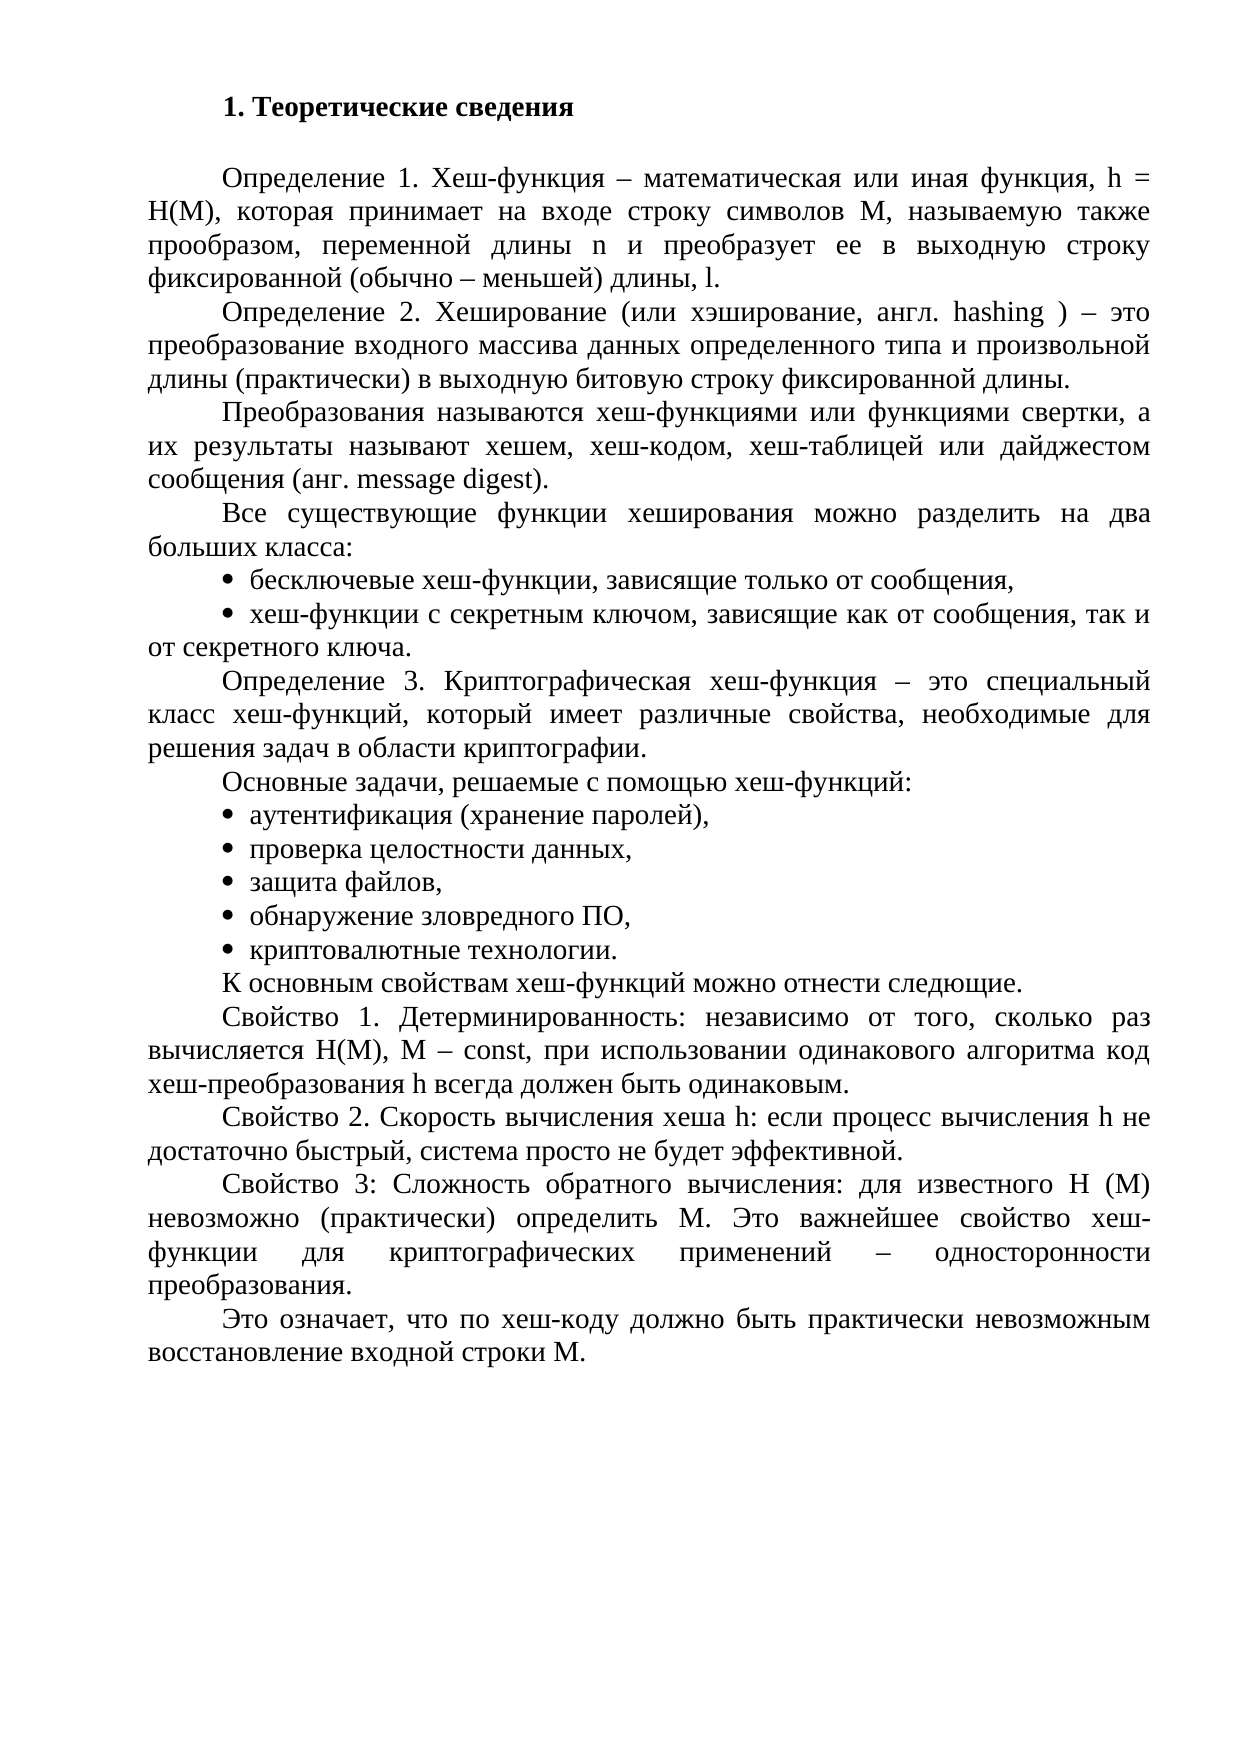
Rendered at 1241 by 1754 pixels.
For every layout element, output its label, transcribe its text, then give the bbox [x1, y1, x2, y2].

text Свойство 2. Скорость вычисления хеша h: если процесс вычисления h не достаточно быстрый, система просто не будет эффективной. [148, 1099, 1152, 1167]
text Определение 2. Хеширование (или хэширование, англ. hashing ) – это преобразование входного массива данных определенного типа и произвольной длины (практически) в выходную битовую строку фиксированной длины. [148, 294, 1152, 394]
text Это означает, что по хеш-коду должно быть практически невозможным восстановление входной строки М. [148, 1301, 1152, 1368]
list обнаружение зловредного ПО, [148, 898, 1152, 932]
list аутентификация (хранение паролей), [148, 797, 1152, 831]
text Основные задачи, решаемые с помощью хеш-функций: [148, 764, 1152, 797]
text Свойство 1. Детерминированность: независимо от того, сколько раз вычисляется H(M), M – const, при использовании одинакового алгоритма код хеш-преобразования h всегда должен быть одинаковым. [148, 999, 1152, 1099]
text К основным свойствам хеш-функций можно отнести следющие. [148, 965, 1152, 999]
list криптовалютные технологии. [148, 932, 1152, 965]
list защита файлов, [148, 864, 1152, 898]
list проверка целостности данных, [148, 831, 1152, 864]
list Теоретические сведения [148, 89, 1152, 122]
list хеш-функции с секретным ключом, зависящие как от сообщения, так и от секретного ключа. [148, 596, 1152, 663]
text Все существующие функции хеширования можно разделить на два больших класса: [148, 495, 1152, 562]
text Свойство 3: Сложность обратного вычисления: для известного H (М) невозможно (практически) определить М. Это важнейшее свойство хеш-функции для криптографических применений – односторонности преобразования. [148, 1167, 1152, 1301]
list бесключевые хеш-функции, зависящие только от сообщения, [148, 562, 1152, 596]
text Определение 3. Криптографическая хеш-функция – это специальный класс хеш-функций, который имеет различные свойства, необходимые для решения задач в области криптографии. [148, 663, 1152, 764]
text Преобразования называются хеш-функциями или функциями свертки, а их результаты называют хешем, хеш-кодом, хеш-таблицей или дайджестом сообщения (анг. message digest). [148, 394, 1152, 495]
text Определение 1. Хеш-функция – математическая или иная функция, h = H(М), которая принимает на входе строку символов М, называемую также прообразом, переменной длины n и преобразует ее в выходную строку фиксированной (обычно – меньшей) длины, l. [148, 160, 1152, 294]
